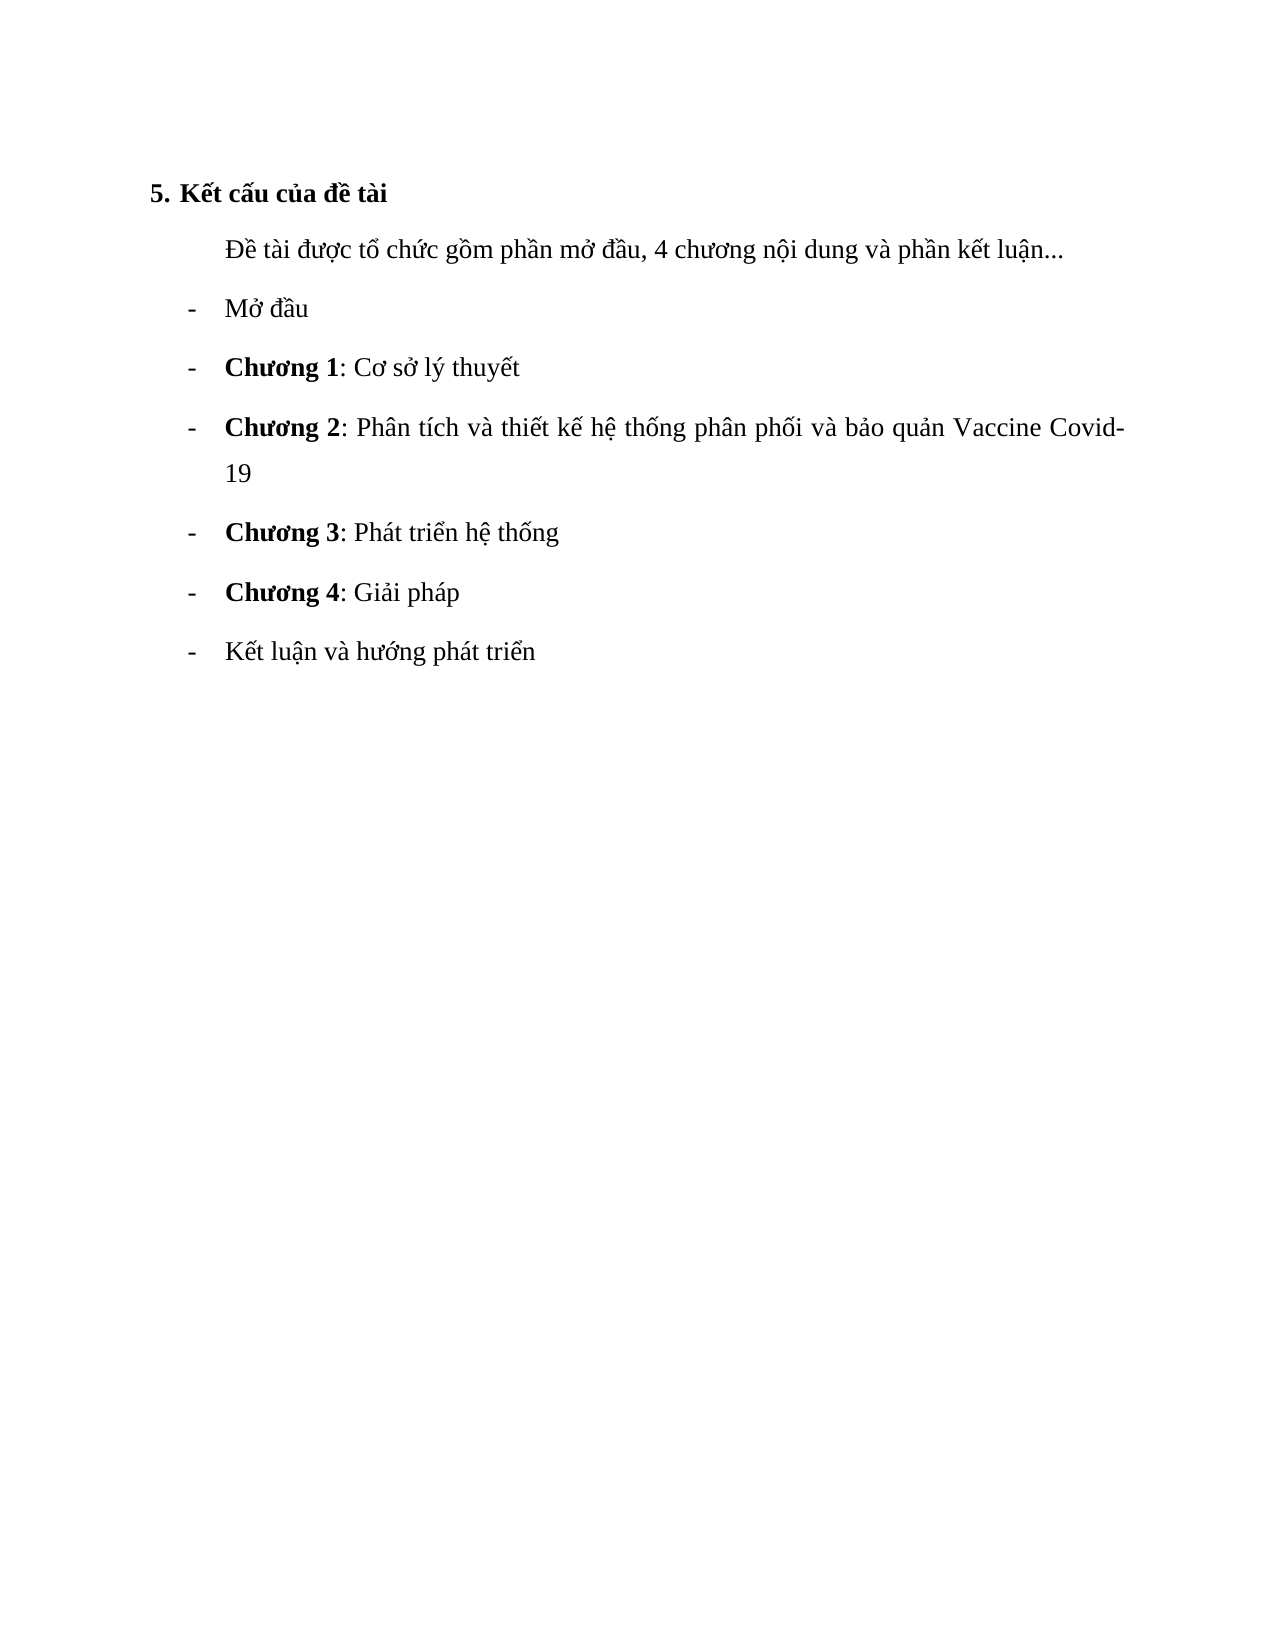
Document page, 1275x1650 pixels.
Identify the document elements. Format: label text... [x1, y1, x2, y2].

text Chương 3: Phát triển hệ thống [187, 517, 1125, 548]
text Chương 4: Giải pháp [187, 576, 1125, 607]
text Kết luận và hướng phát triển [187, 635, 1125, 666]
text Chương 1: Cơ sở lý thuyết [187, 352, 1125, 383]
text Mở đầu [187, 292, 1125, 323]
list Kết cấu của đề tài [150, 177, 1125, 208]
text Đề tài được tổ chức gồm phần mở đầu, 4 chương nội dung và phần kết luận... [150, 233, 1125, 264]
text Chương 2: Phân tích và thiết kế hệ thống phân phối và bảo quản Vaccine Covid-19 [187, 411, 1125, 488]
